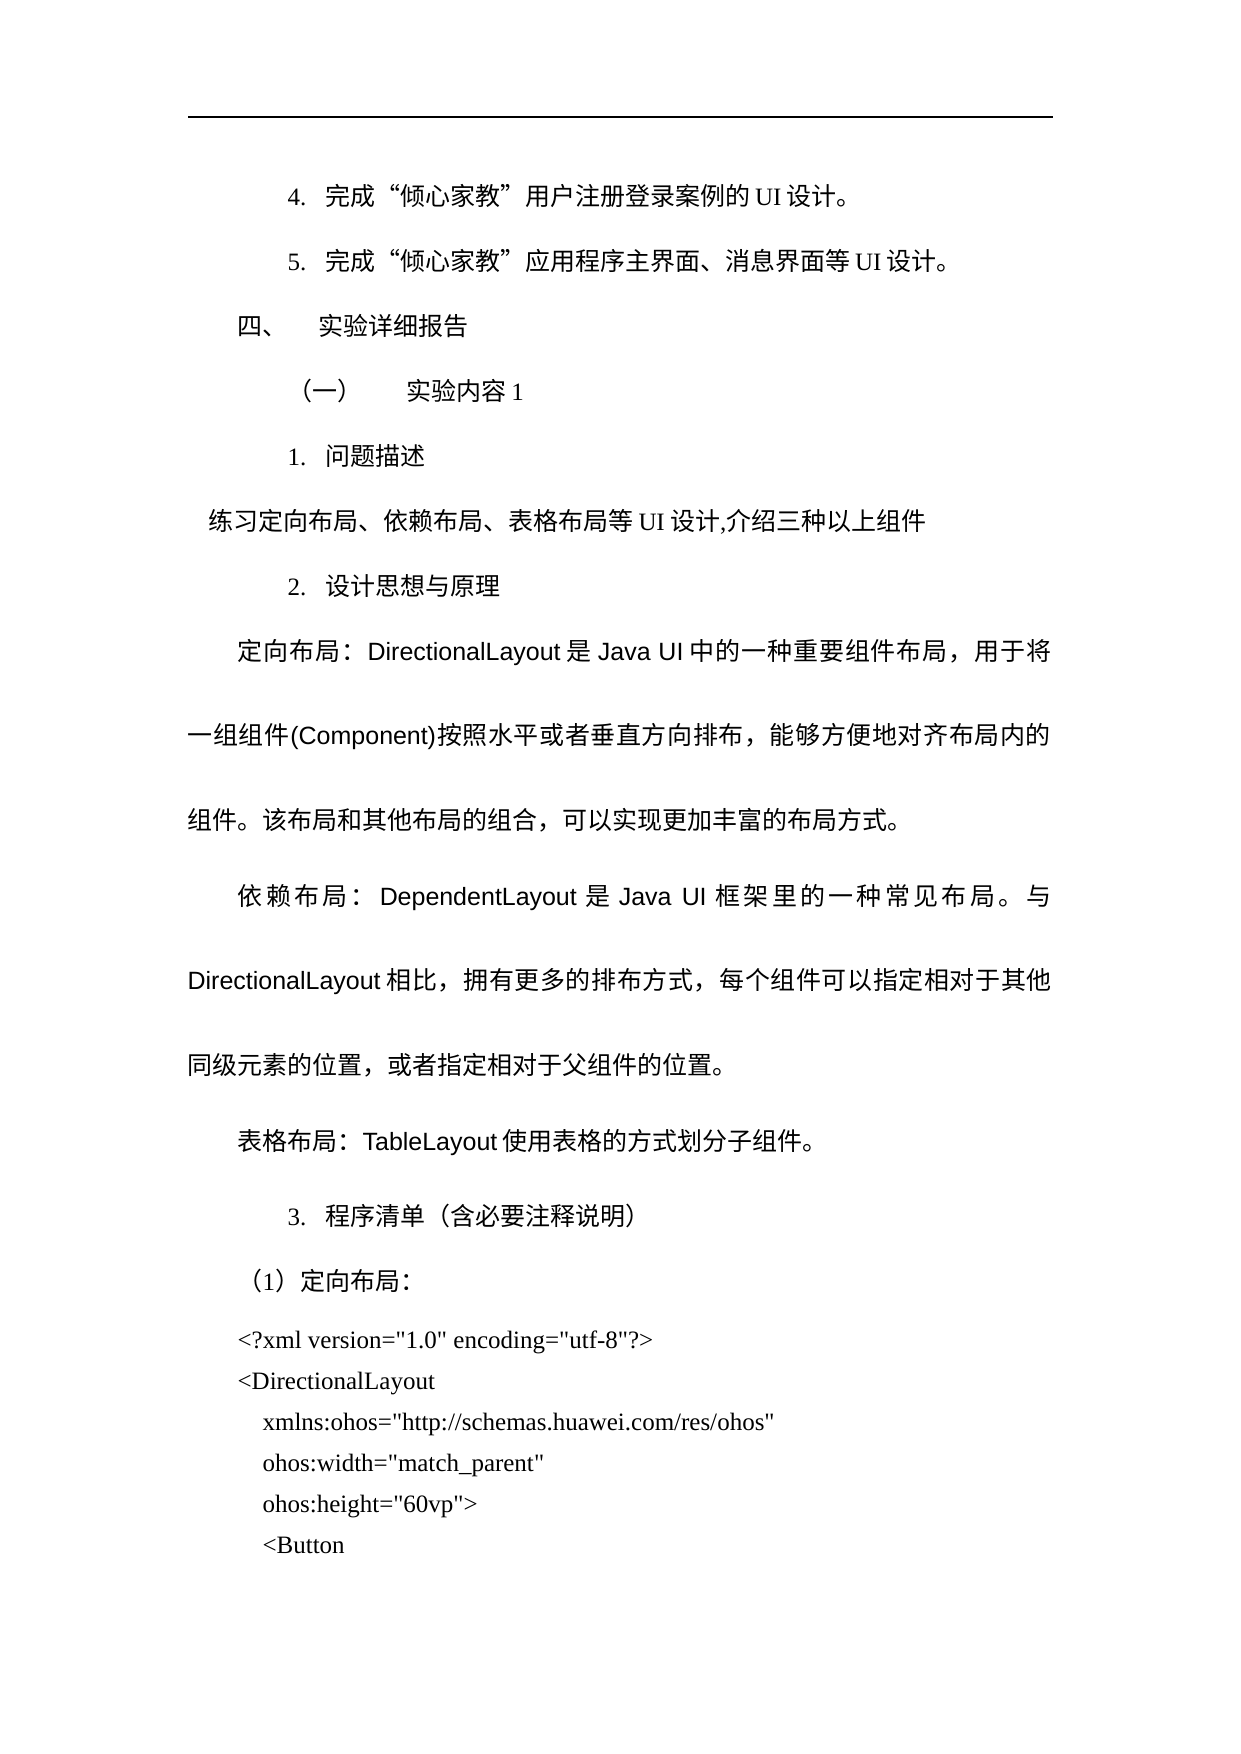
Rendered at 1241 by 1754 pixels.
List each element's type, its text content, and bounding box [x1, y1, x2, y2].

list ohos:width="match_parent" [187, 1446, 1053, 1479]
list 程序清单（含必要注释说明） [287, 1182, 1053, 1247]
list 实验内容1 [287, 357, 1053, 422]
list 表格布局：TableLayout使用表格的方式划分子组件。 [187, 1107, 1053, 1172]
list ohos:height="60vp"> [187, 1487, 1053, 1520]
list <DirectionalLayout [187, 1364, 1053, 1397]
list 完成“倾心家教”应用程序主界面、消息界面等UI设计。 [287, 227, 1053, 292]
text 练习定向布局、依赖布局、表格布局等UI设计,介绍三种以上组件 [187, 487, 1053, 552]
list 实验详细报告 [237, 292, 1053, 357]
list 依赖布局：DependentLayout是Java UI框架里的一种常见布局。与DirectionalLayout相比，拥有更多的排布方式，每个组件可以指定相对于其他同级元素的位置，或者指定相对于父组件的位置。 [187, 862, 1053, 1096]
list 问题描述 [287, 422, 1053, 487]
list <?xml version="1.0" encoding="utf-8"?> [187, 1323, 1053, 1356]
list （1）定向布局： [187, 1247, 1053, 1312]
list <Button [187, 1528, 1053, 1561]
list xmlns:ohos="http://schemas.huawei.com/res/ohos" [187, 1405, 1053, 1438]
list 完成“倾心家教”用户注册登录案例的UI设计。 [287, 162, 1053, 227]
list 设计思想与原理 [287, 552, 1053, 617]
list 定向布局：DirectionalLayout是Java UI中的一种重要组件布局，用于将一组组件(Component)按照水平或者垂直方向排布，能够方便地对齐布局内的组件。该布局和其他布局的组合，可以实现更加丰富的布局方式。 [187, 617, 1053, 851]
